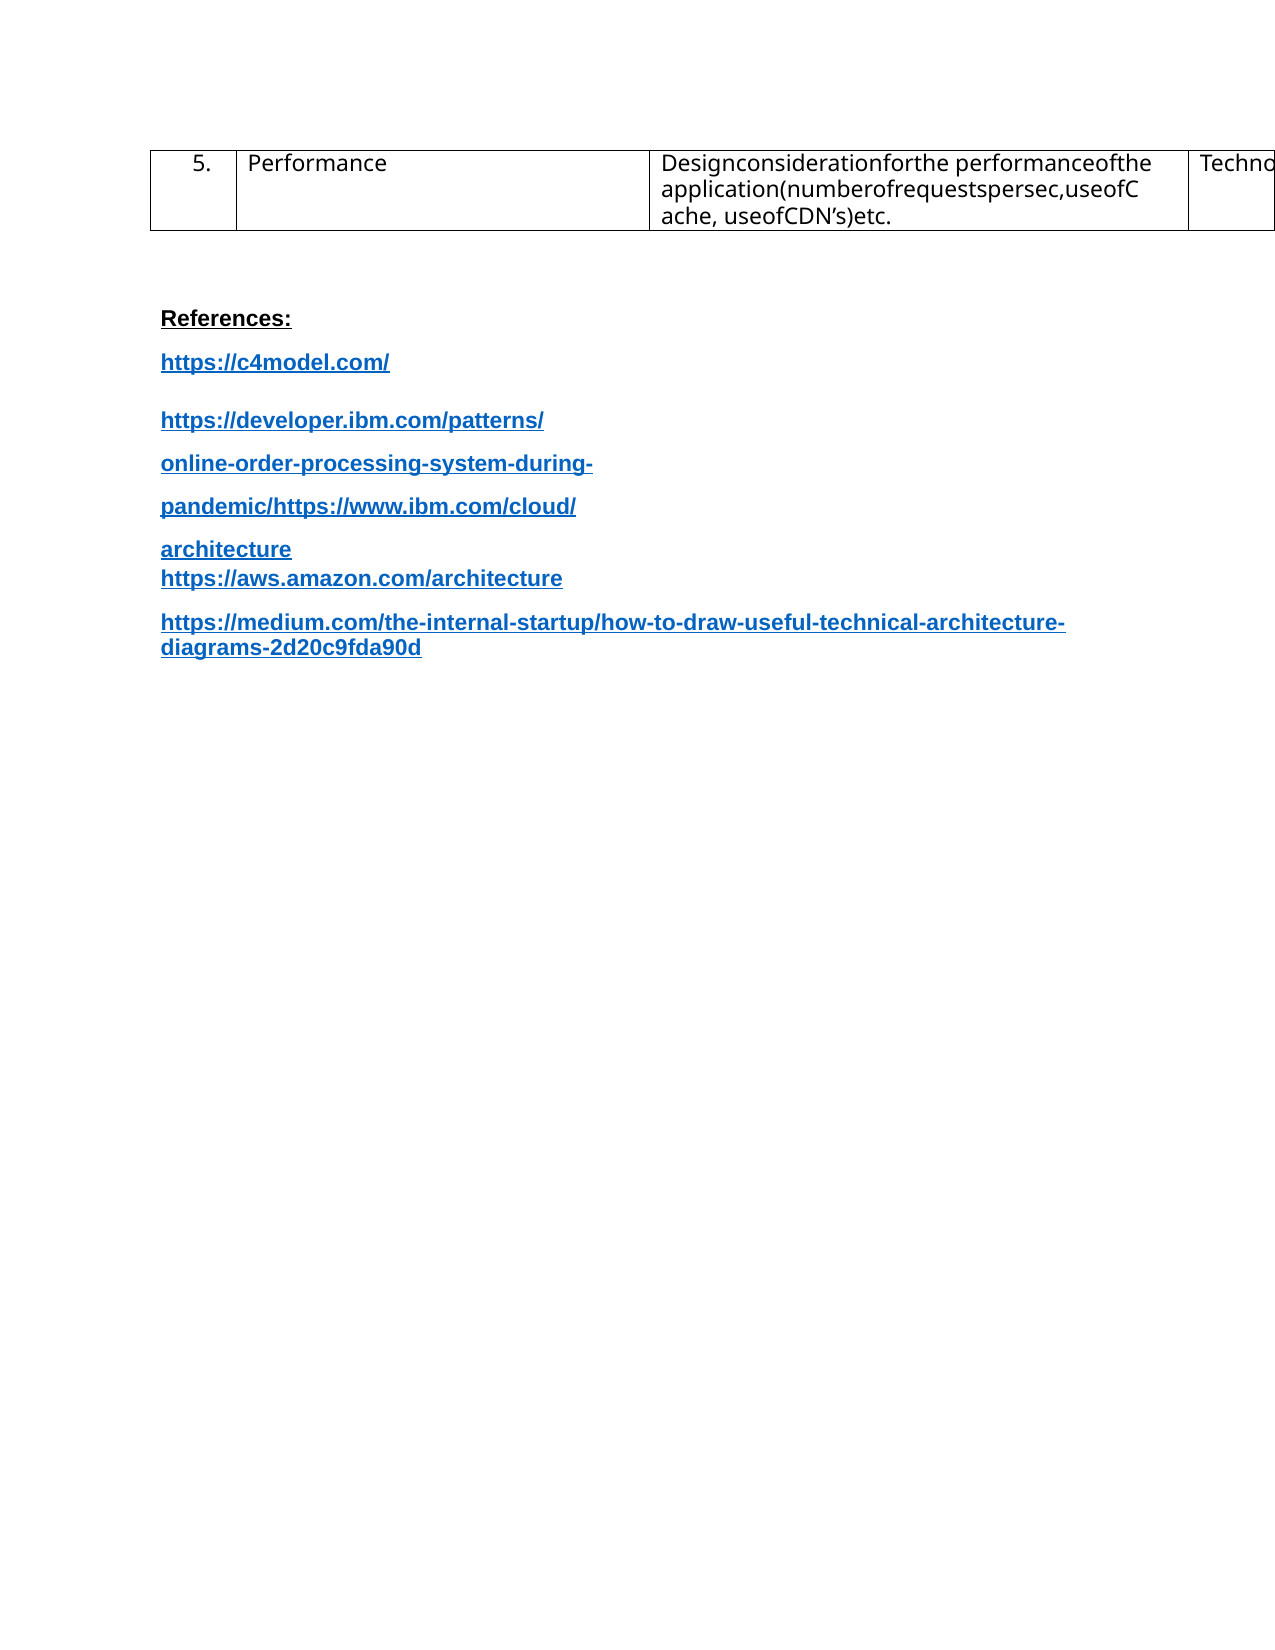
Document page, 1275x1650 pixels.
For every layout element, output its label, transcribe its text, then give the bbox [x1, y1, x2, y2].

table_cell Designconsiderationforthe performanceofthe application(numberofrequestspersec,useofCache, useofCDN’s)etc. [650, 151, 1188, 229]
text https://c4model.com/ [160, 350, 1125, 375]
text References: [160, 306, 1125, 331]
text https://developer.ibm.com/patterns/online-order-processing-system-during-pandemic/https://www.ibm.com/cloud/architecture [160, 394, 596, 566]
table_cell 5. [151, 151, 236, 229]
text https://medium.com/the-internal-startup/how-to-draw-useful-technical-architecture-diagrams-2d20c9fda90d [160, 610, 1125, 660]
text https://aws.amazon.com/architecture [160, 566, 1125, 592]
table_cell Technologyused [1189, 151, 1274, 229]
table_cell Performance [237, 151, 649, 229]
